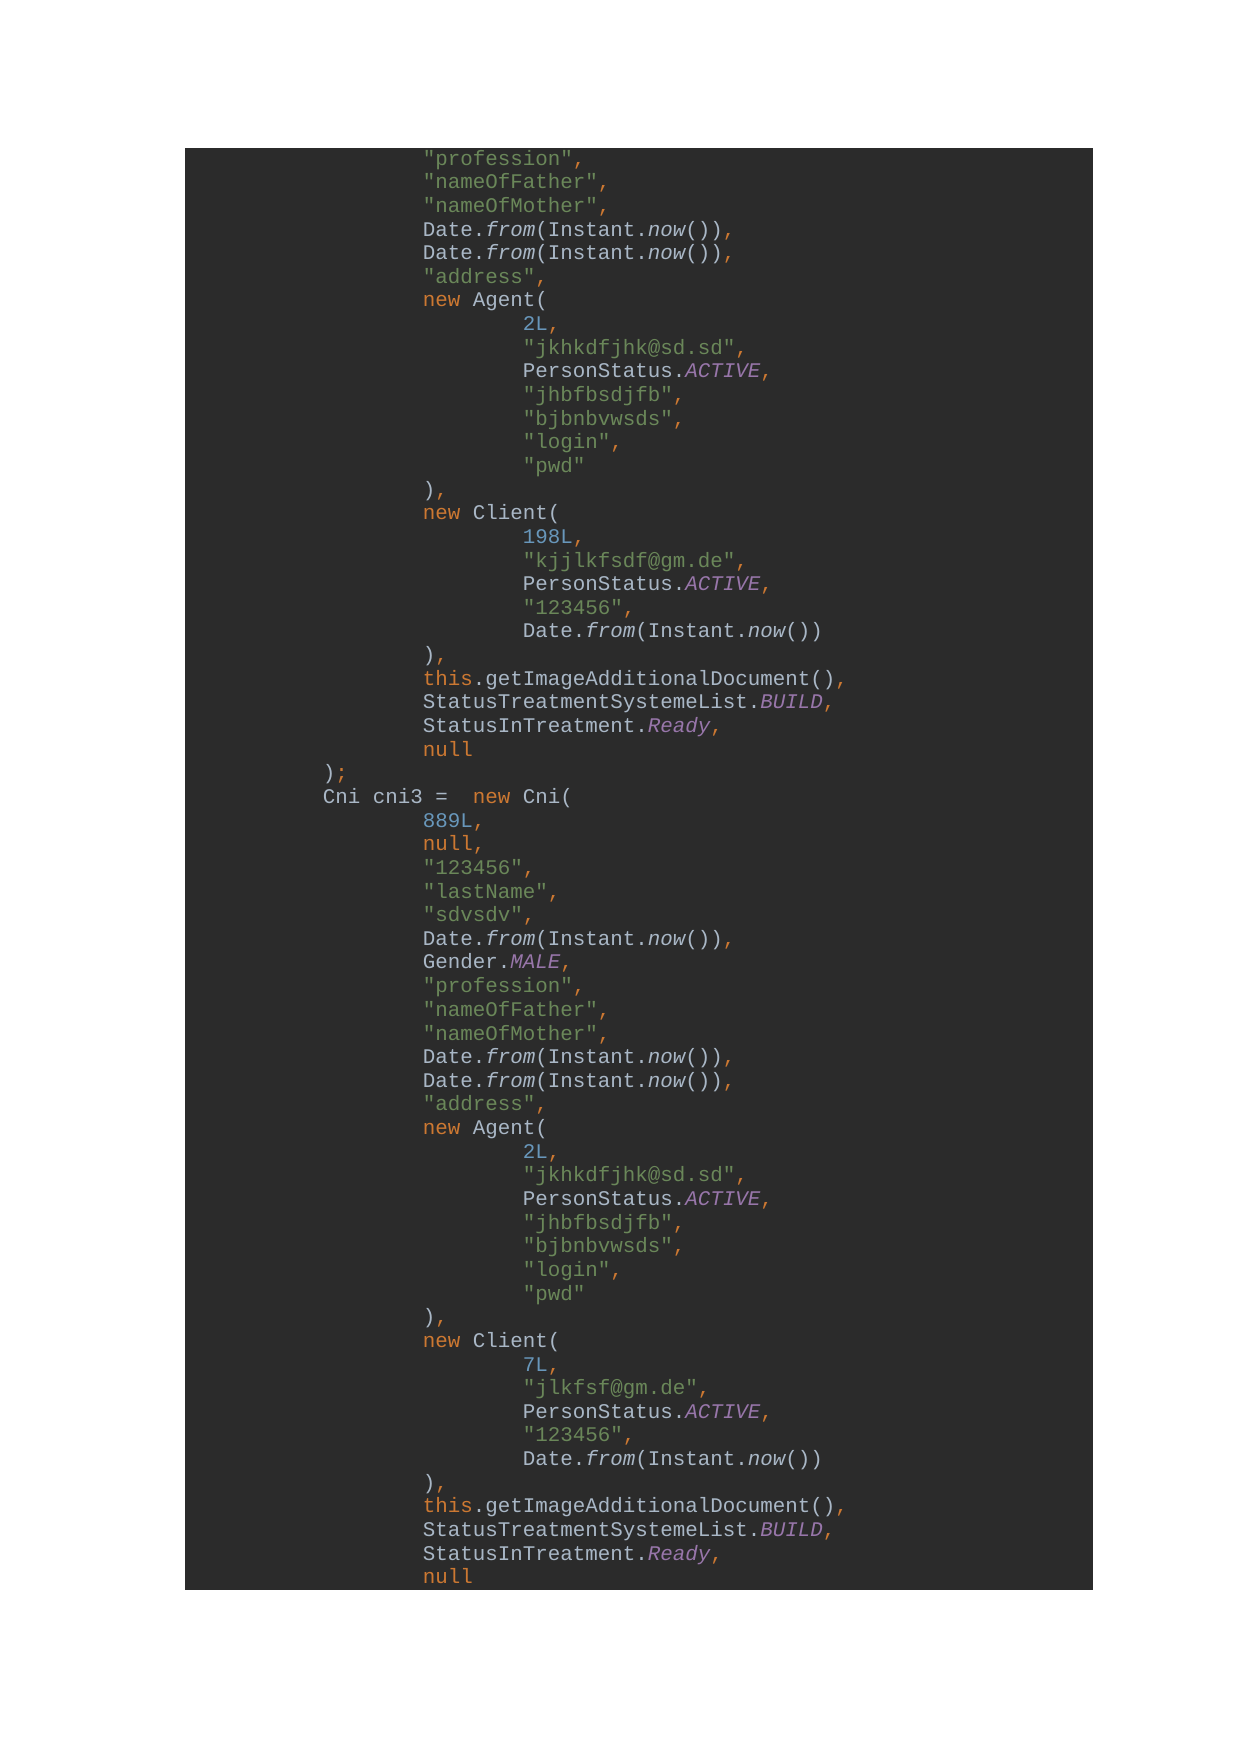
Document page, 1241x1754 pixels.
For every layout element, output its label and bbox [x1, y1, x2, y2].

list [185, 148, 1093, 1590]
